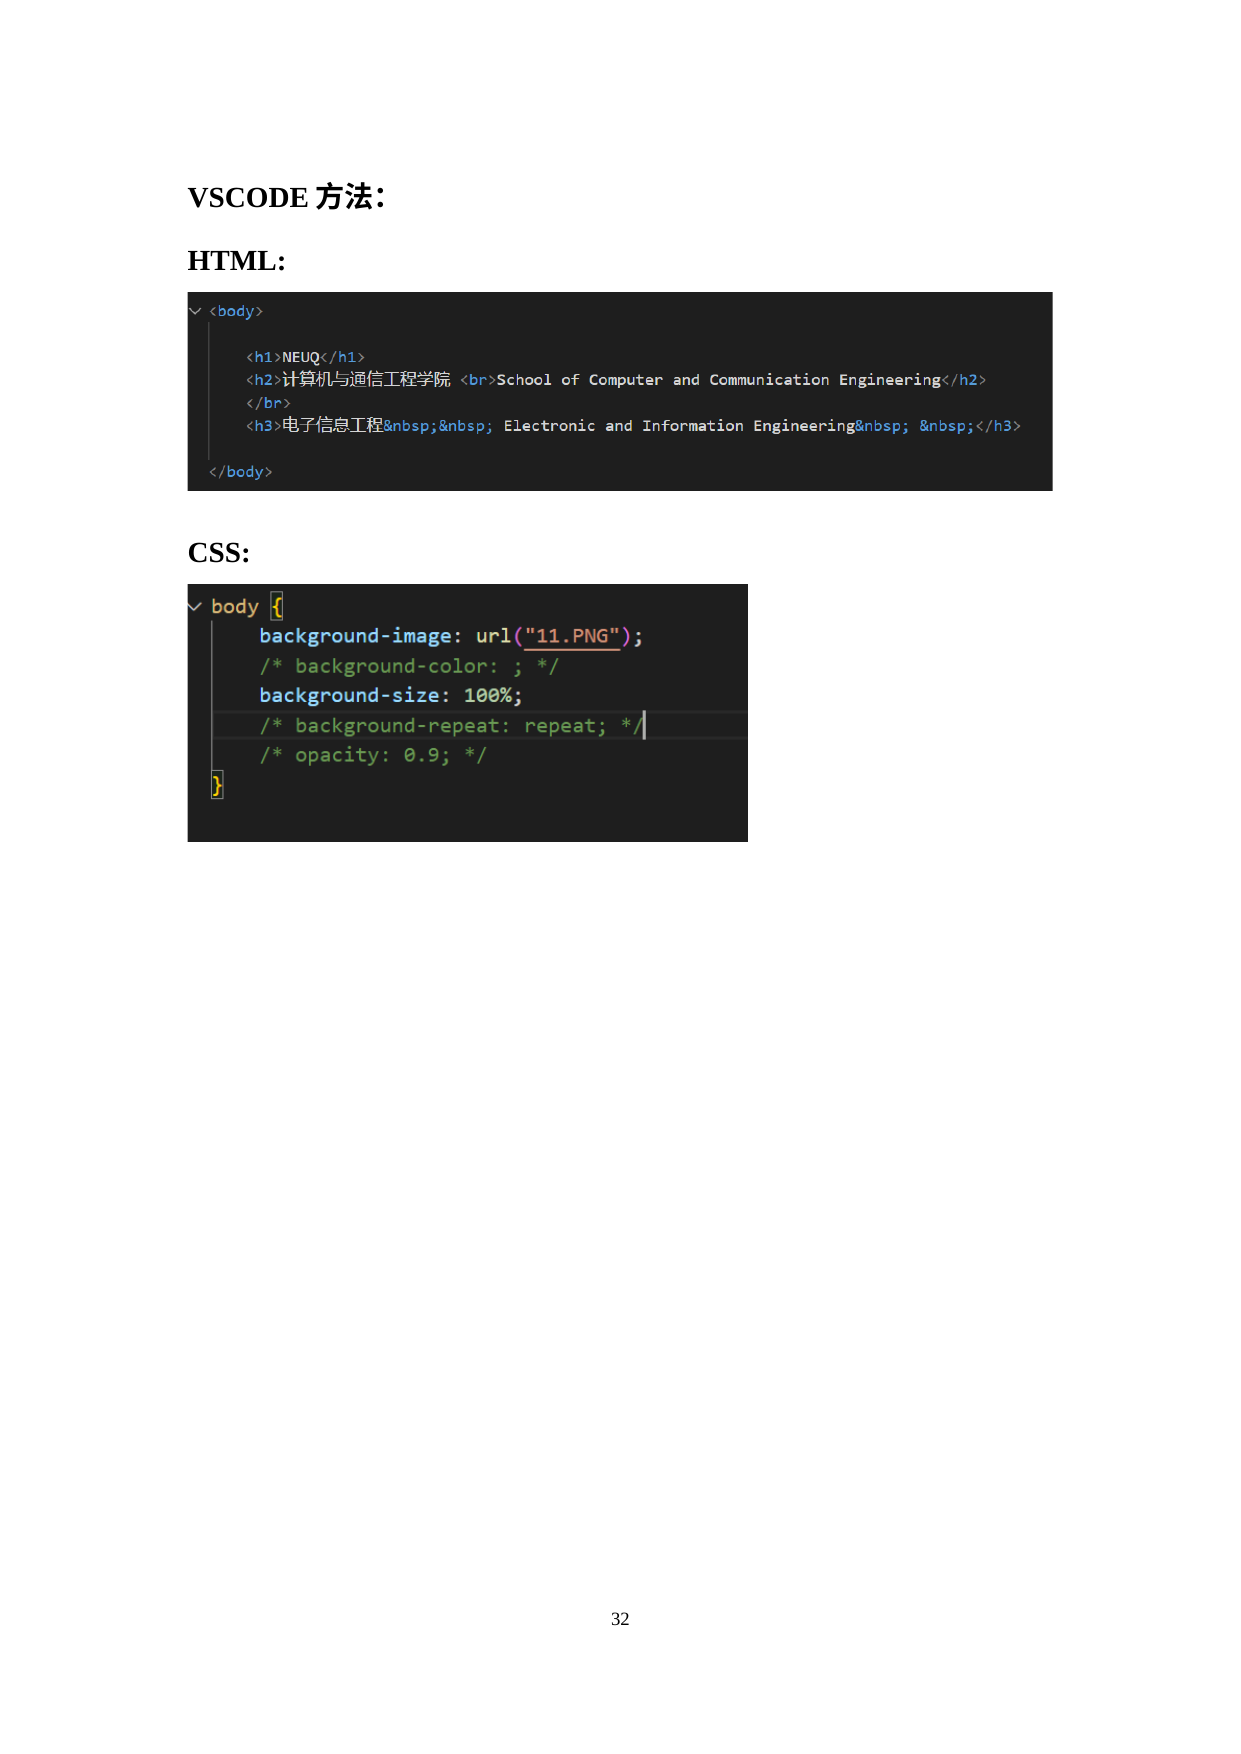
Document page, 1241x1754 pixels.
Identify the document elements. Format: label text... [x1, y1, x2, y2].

text HTML: [187, 227, 1053, 292]
text VSCODE方法： [187, 162, 1053, 227]
text CSS: [187, 519, 1053, 584]
